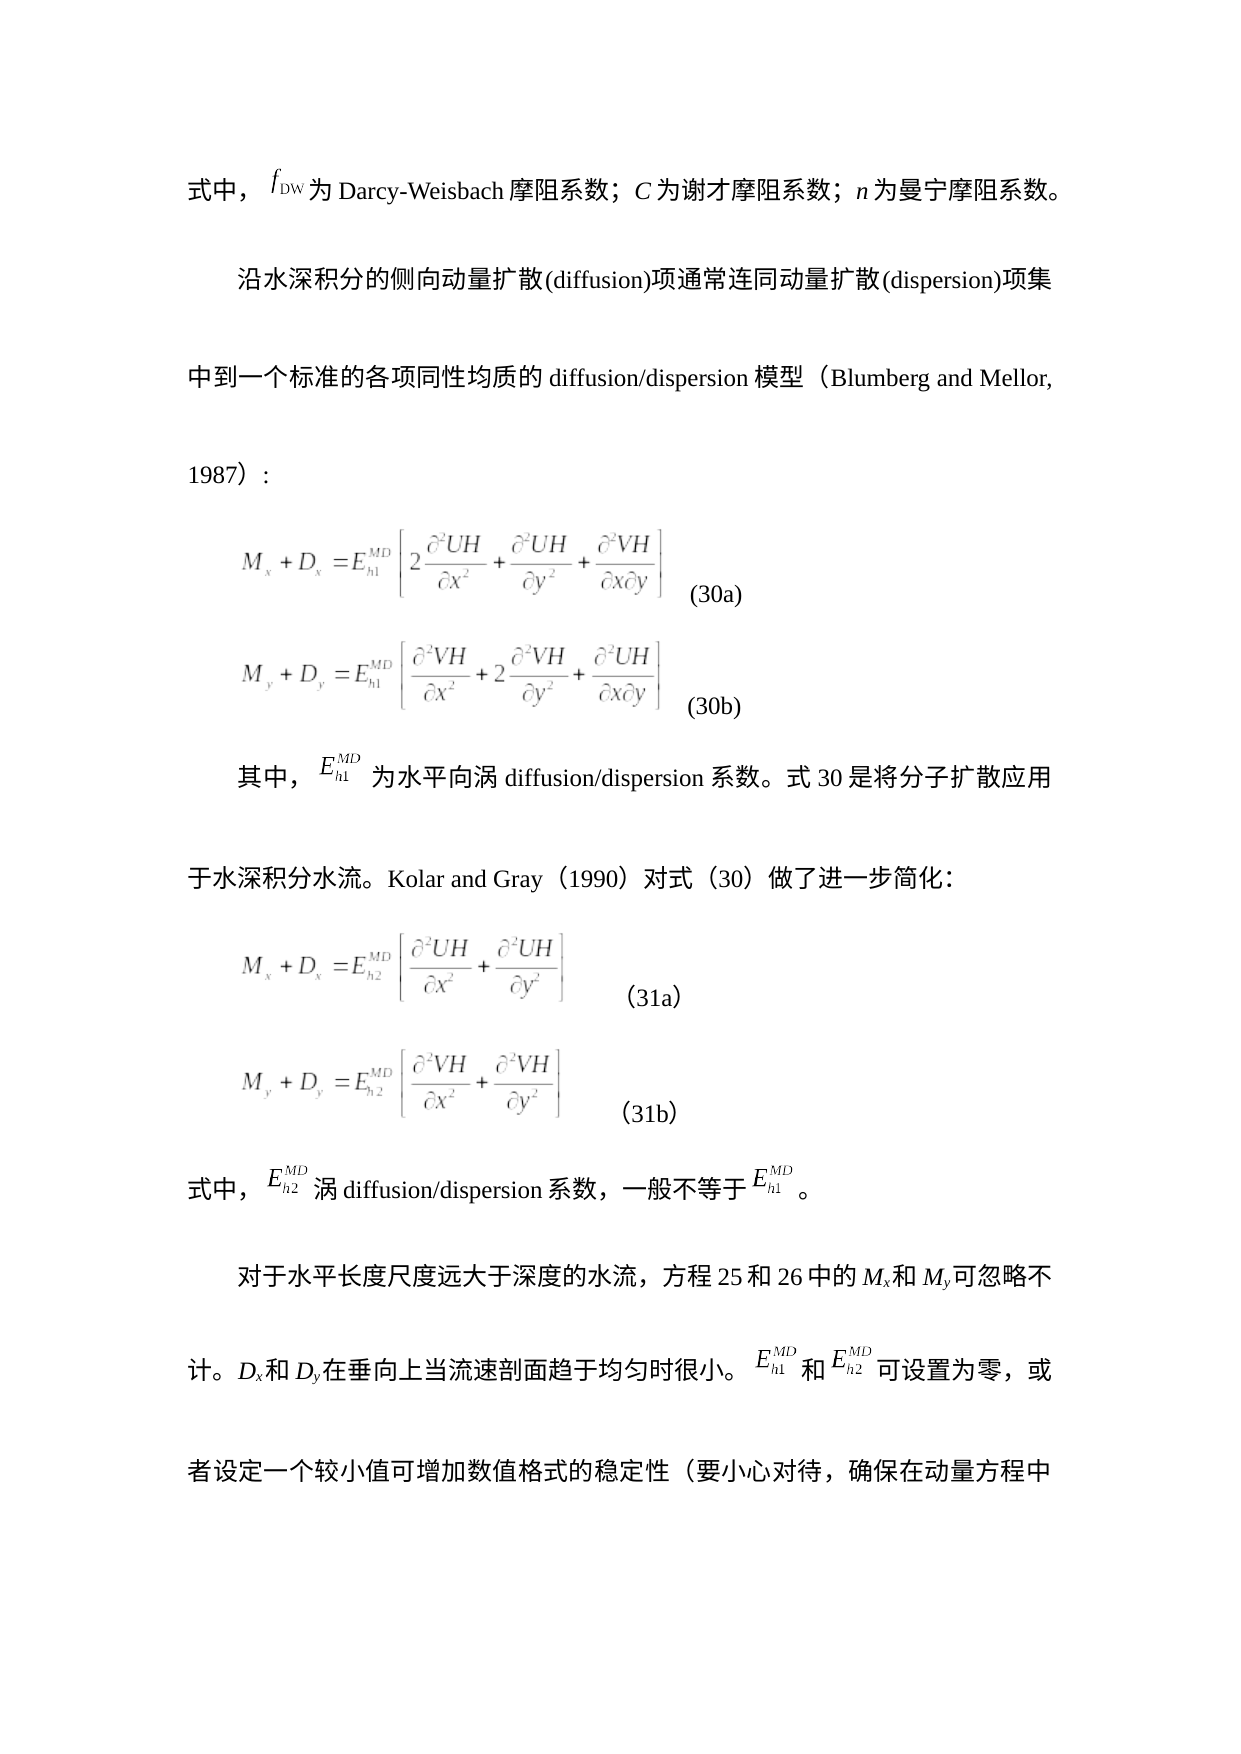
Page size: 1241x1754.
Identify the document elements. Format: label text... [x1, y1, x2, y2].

text (30b) [187, 635, 1053, 733]
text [187, 1242, 1053, 1502]
text （31a） [187, 928, 1053, 1025]
text （31b） [187, 1043, 1053, 1141]
text 式中，为Darcy-Weisbach摩阻系数；C为谢才摩阻系数；n为曼宁摩阻系数。 [187, 162, 1053, 227]
text 式中，涡diffusion/dispersion系数，一般不等于。 [187, 1159, 1053, 1224]
text (30a) [187, 523, 1053, 621]
text 其中， 为水平向涡diffusion/dispersion系数。式30是将分子扩散应用于水深积分水流。Kolar and Gray（1990）对式（30）做了进一步简化： [187, 747, 1053, 909]
text 沿水深积分的侧向动量扩散(diffusion)项通常连同动量扩散(dispersion)项集中到一个标准的各项同性均质的diffusion/dispersion模型（Blumberg and Mellor, 1987）: [187, 245, 1053, 505]
